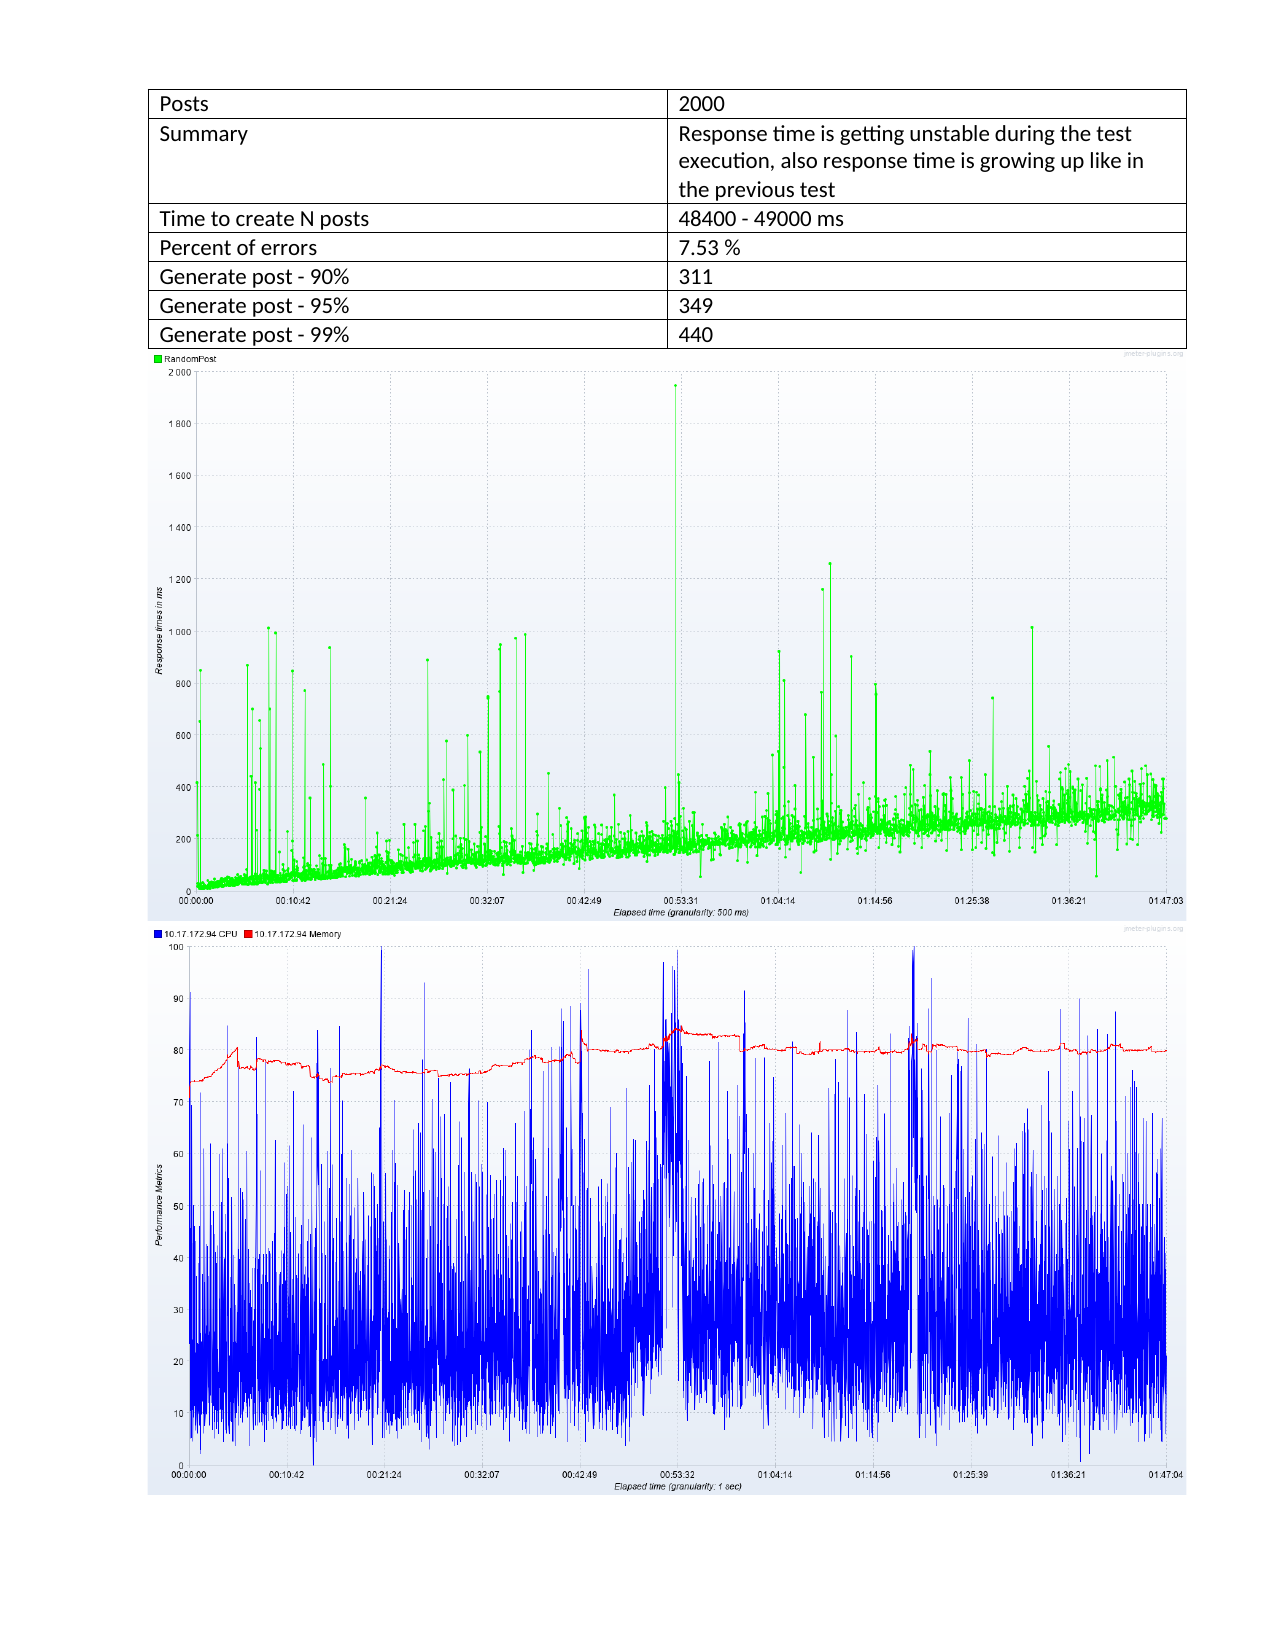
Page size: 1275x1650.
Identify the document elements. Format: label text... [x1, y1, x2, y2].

table_cell 7.53 % [668, 233, 1186, 261]
table_header Posts [149, 90, 667, 118]
picture [147, 923, 1187, 1495]
table_cell Time to create N posts [149, 204, 667, 232]
table_header 2000 [668, 90, 1186, 118]
table_cell 349 [668, 291, 1186, 319]
table_cell Percent of errors [149, 233, 667, 261]
table_cell 440 [668, 320, 1186, 348]
table_cell Generate post - 90% [149, 262, 667, 290]
table_cell Summary [149, 119, 667, 203]
table_cell Response time is getting unstable during the test execution, also response time is growing up like in the previous test [668, 119, 1186, 203]
table_cell 311 [668, 262, 1186, 290]
table_cell Generate post - 95% [149, 291, 667, 319]
table_cell 48400 - 49000 ms [668, 204, 1186, 232]
picture [147, 349, 1187, 921]
table_cell Generate post - 99% [149, 320, 667, 348]
